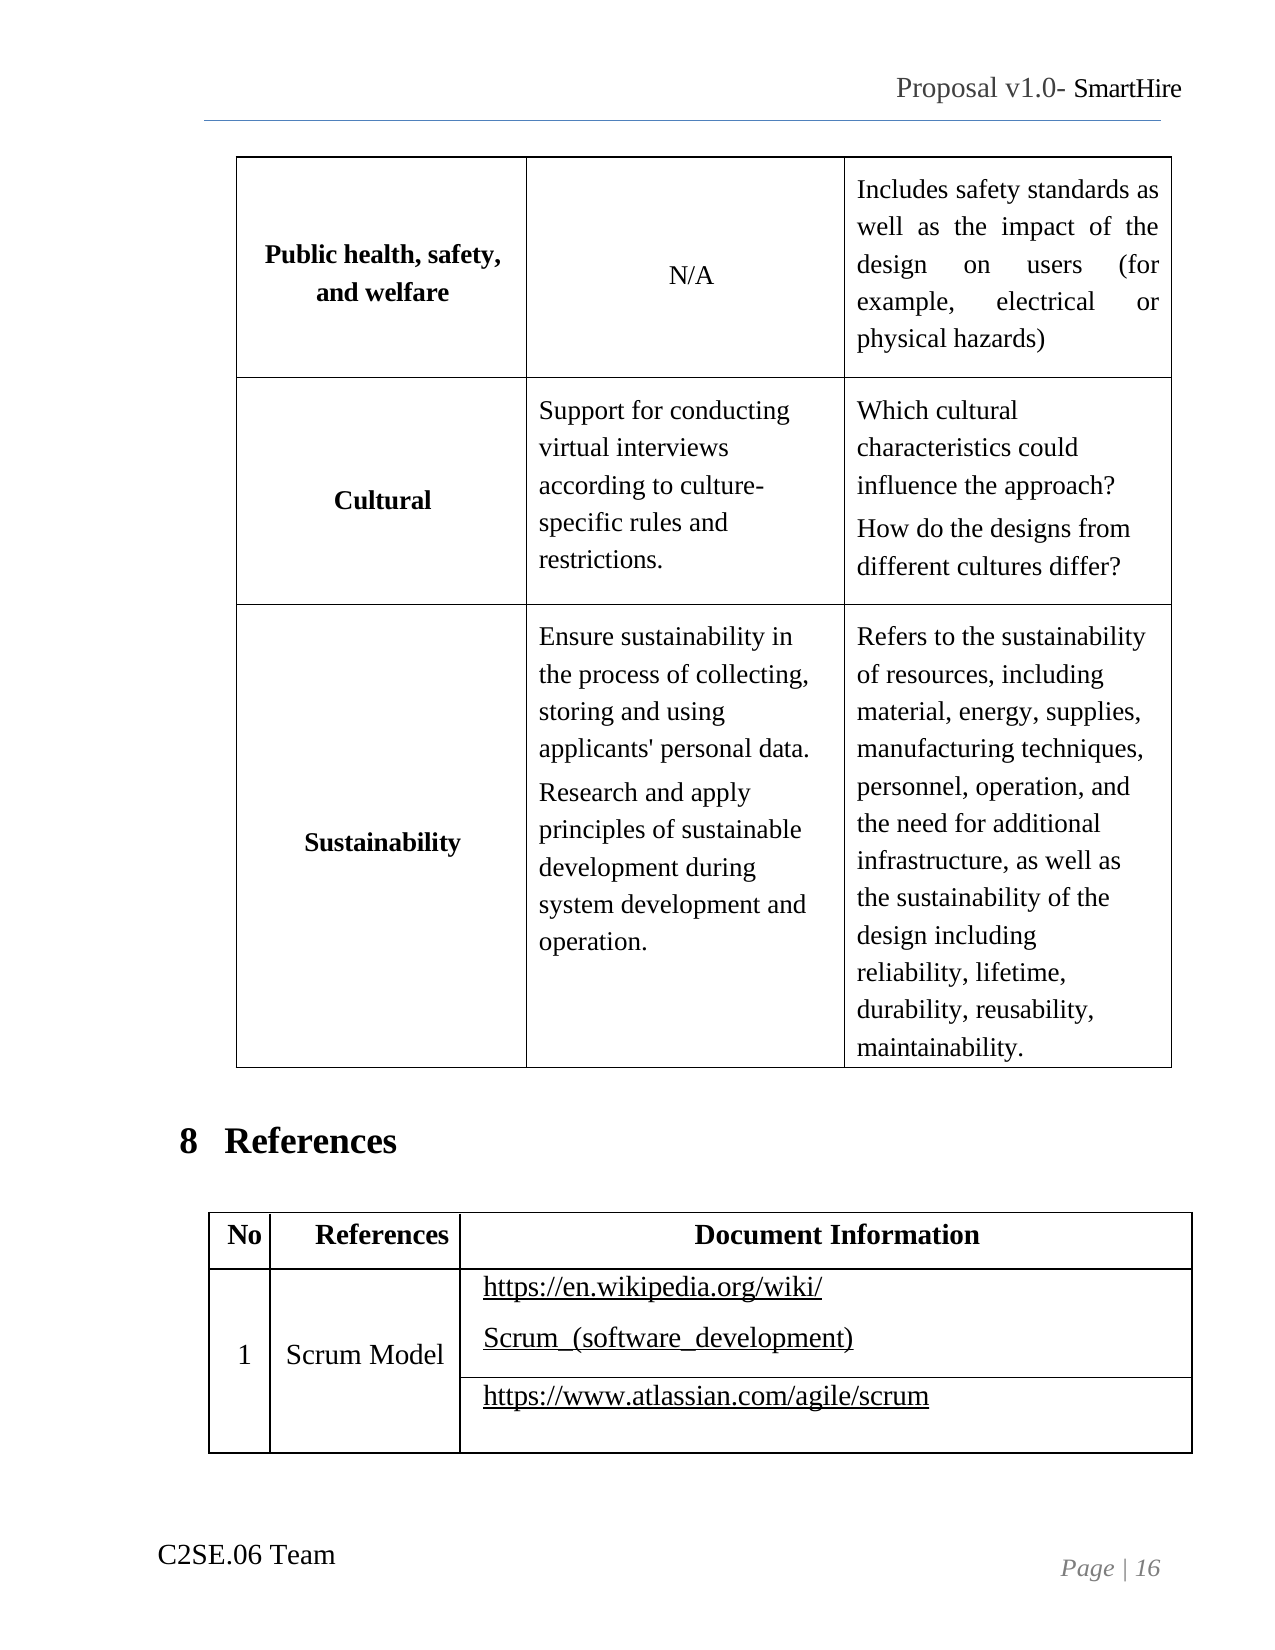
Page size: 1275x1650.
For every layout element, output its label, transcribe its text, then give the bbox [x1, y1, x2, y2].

table_cell https://www.atlassian.com/agile/scrum [461, 1378, 1191, 1452]
subtitle References [179, 1118, 1206, 1162]
table_header N/A [527, 158, 844, 377]
table_cell Scrum Model [271, 1270, 459, 1452]
table_cell https://en.wikipedia.org/wiki/Scrum_(software_development) [461, 1270, 1191, 1377]
table_cell Which cultural characteristics could influence the approach? How do the designs from different cultures differ? [845, 378, 1171, 604]
table_cell 1 [210, 1270, 269, 1452]
table_cell Support for conducting virtual interviews according to culture-specific rules and restrictions. [527, 378, 844, 604]
table_cell Refers to the sustainability of resources, including material, energy, supplies, manufacturing techniques, personnel, operation, and the need for additional infrastructure, as well as the sustainability of the design including reliability, lifetime, durability, reusability, maintainability. [845, 605, 1171, 1067]
table_cell Sustainability [237, 605, 526, 1067]
table_header Public health, safety, and welfare [237, 158, 526, 377]
table_cell Ensure sustainability in the process of collecting, storing and using applicants' personal data. Research and apply principles of sustainable development during system development and operation. [527, 605, 844, 1067]
table_header References [271, 1213, 460, 1268]
table_header Document Information [461, 1213, 1191, 1268]
table_header No [210, 1213, 270, 1268]
table_header Includes safety standards as well as the impact of the design on users (for example, electrical or physical hazards) [845, 158, 1171, 377]
table_cell Cultural [237, 378, 526, 604]
